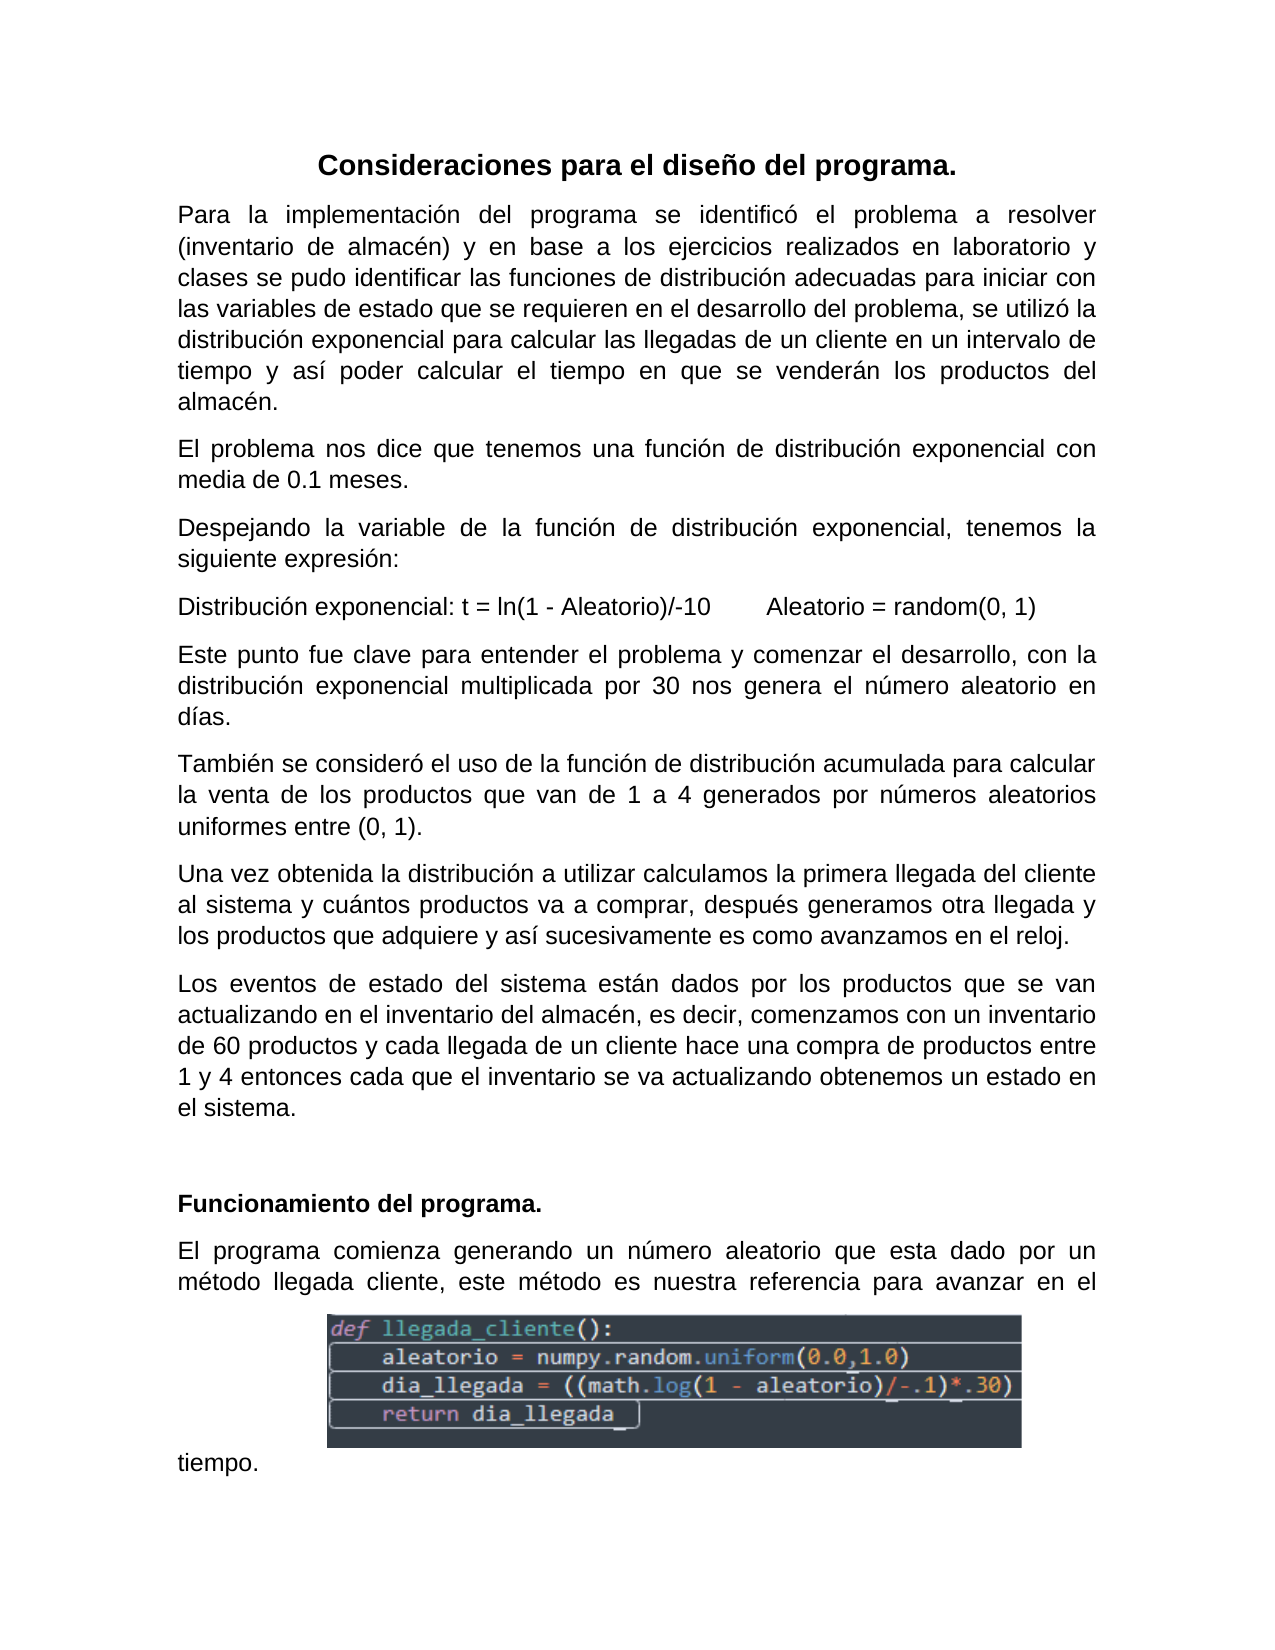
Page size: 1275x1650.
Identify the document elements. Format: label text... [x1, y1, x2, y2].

text Para la implementación del programa se identificó el problema a resolver (inventario de almacén) y en base a los ejercicios realizados en laboratorio y clases se pudo identificar las funciones de distribución adecuadas para iniciar con las variables de estado que se requieren en el desarrollo del problema, se utilizó la distribución exponencial para calcular las llegadas de un cliente en un intervalo de tiempo y así poder calcular el tiempo en que se venderán los productos del almacén. [177, 200, 1098, 415]
text Los eventos de estado del sistema están dados por los productos que se van actualizando en el inventario del almacén, es decir, comenzamos con un inventario de 60 productos y cada llegada de un cliente hace una compra de productos entre 1 y 4 entonces cada que el inventario se va actualizando obtenemos un estado en el sistema. [177, 969, 1098, 1122]
text Este punto fue clave para entender el problema y comenzar el desarrollo, con la distribución exponencial multiplicada por 30 nos genera el número aleatorio en días. [177, 639, 1098, 730]
text También se consideró el uso de la función de distribución acumulada para calcular la venta de los productos que van de 1 a 4 generados por números aleatorios uniformes entre (0, 1). [177, 749, 1098, 840]
text Despejando la variable de la función de distribución exponencial, tenemos la siguiente expresión: [177, 513, 1098, 573]
text El problema nos dice que tenemos una función de distribución exponencial con media de 0.1 meses. [177, 434, 1098, 494]
text Consideraciones para el diseño del programa. [177, 148, 1098, 181]
text Una vez obtenida la distribución a utilizar calculamos la primera llegada del cliente al sistema y cuántos productos va a comprar, después generamos otra llegada y los productos que adquiere y así sucesivamente es como avanzamos en el reloj. [177, 859, 1098, 950]
text Distribución exponencial: t = ln(1 - Aleatorio)/-10 Aleatorio = random(0, 1) [177, 592, 1098, 621]
picture [327, 1314, 1022, 1448]
text Funcionamiento del programa. [177, 1188, 1098, 1217]
